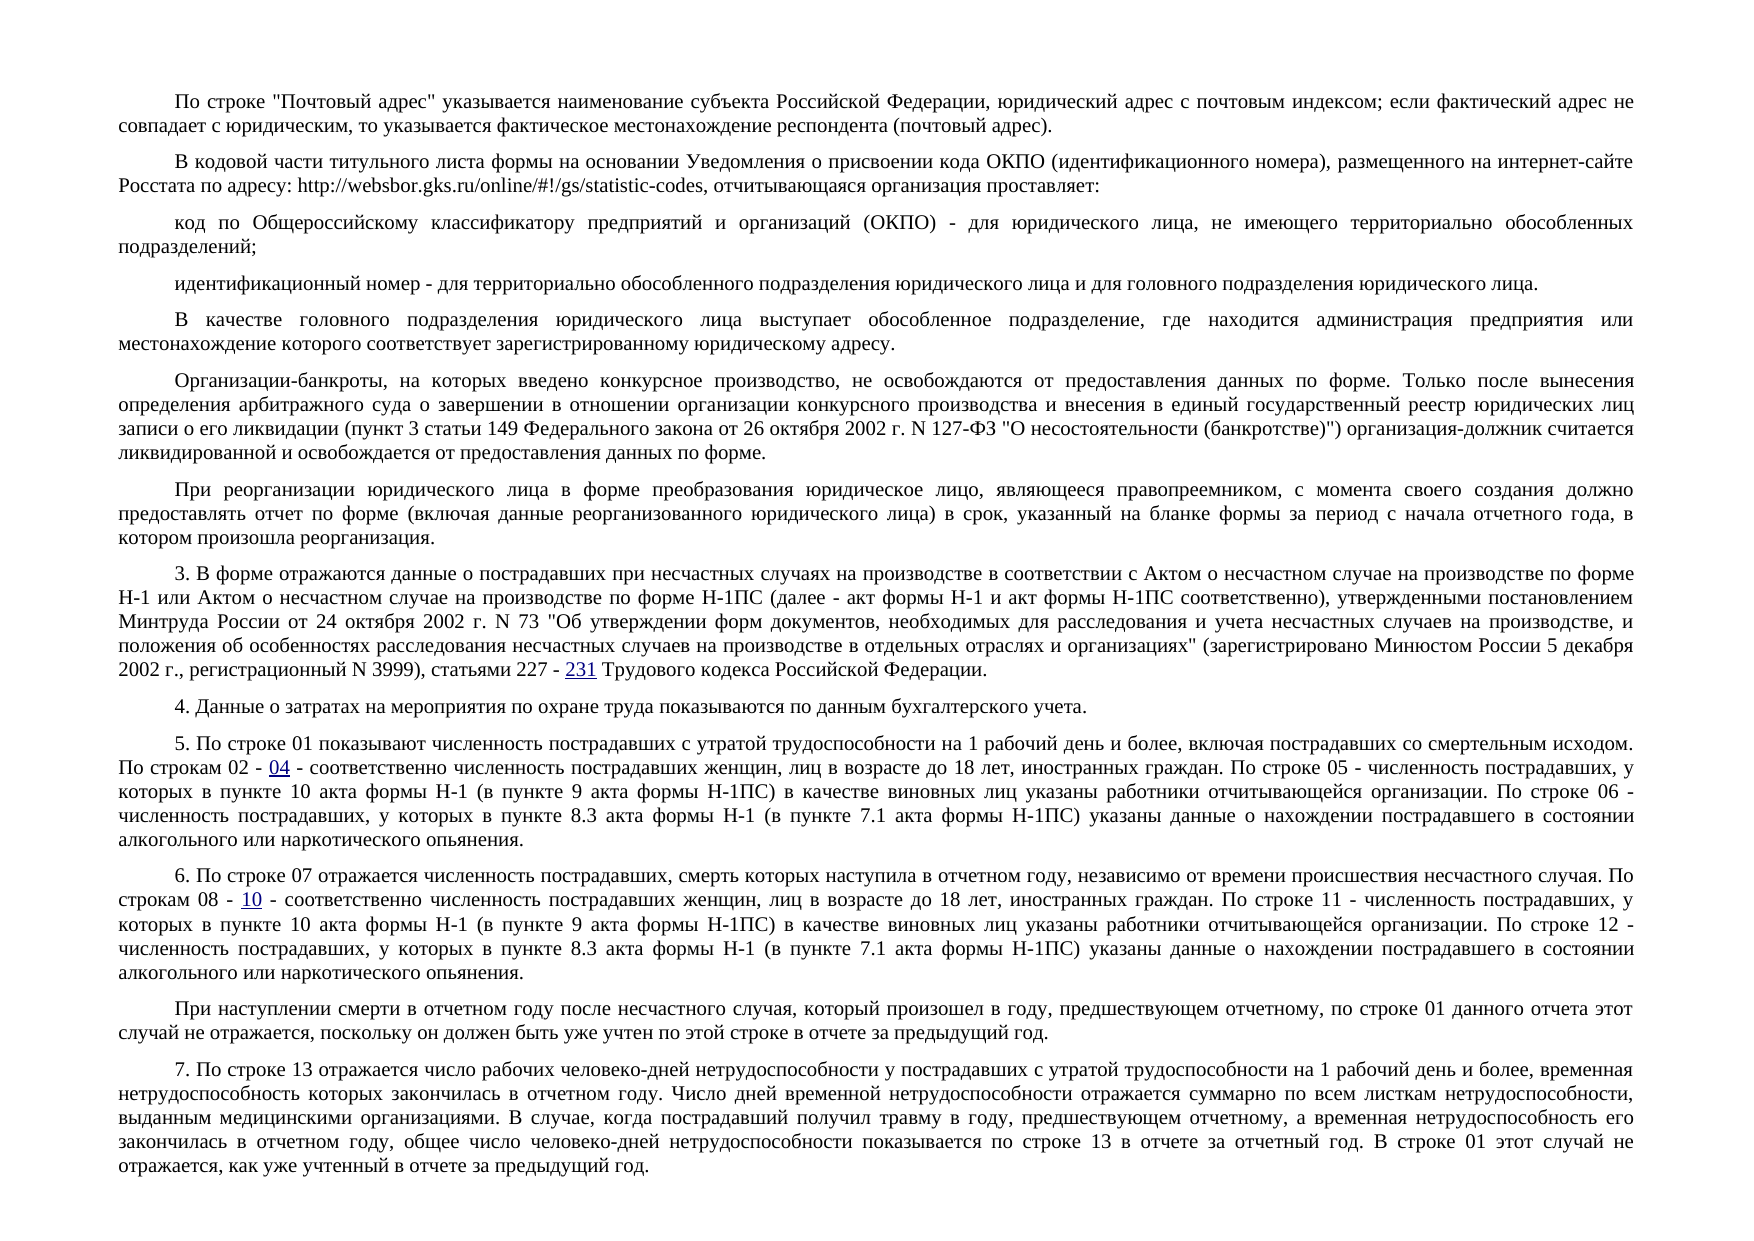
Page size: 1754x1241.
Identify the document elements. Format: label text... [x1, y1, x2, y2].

text 3. В форме отражаются данные о пострадавших при несчастных случаях на производстве в соответствии с Актом о несчастном случае на производстве по форме Н-1 или Актом о несчастном случае на производстве по форме Н-1ПС (далее - акт формы Н-1 и акт формы Н-1ПС соответственно), утвержденными постановлением Минтруда России от 24 октября 2002 г. N 73 "Об утверждении форм документов, необходимых для расследования и учета несчастных случаев на производстве, и положения об особенностях расследования несчастных случаев на производстве в отдельных отраслях и организациях" (зарегистрировано Минюстом России 5 декабря 2002 г., регистрационный N 3999), статьями 227 - 231 Трудового кодекса Российской Федерации. [118, 561, 1636, 681]
text 6. По строке 07 отражается численность пострадавших, смерть которых наступила в отчетном году, независимо от времени происшествия несчастного случая. По строкам 08 - 10 - соответственно численность пострадавших женщин, лиц в возрасте до 18 лет, иностранных граждан. По строке 11 - численность пострадавших, у которых в пункте 10 акта формы Н-1 (в пункте 9 акта формы Н-1ПС) в качестве виновных лиц указаны работники отчитывающейся организации. По строке 12 - численность пострадавших, у которых в пункте 8.3 акта формы Н-1 (в пункте 7.1 акта формы Н-1ПС) указаны данные о нахождении пострадавшего в состоянии алкогольного или наркотического опьянения. [118, 863, 1636, 984]
text В качестве головного подразделения юридического лица выступает обособленное подразделение, где находится администрация предприятия или местонахождение которого соответствует зарегистрированному юридическому адресу. [118, 307, 1636, 355]
text идентификационный номер - для территориально обособленного подразделения юридического лица и для головного подразделения юридического лица. [118, 271, 1636, 294]
text При реорганизации юридического лица в форме преобразования юридическое лицо, являющееся правопреемником, с момента своего создания должно предоставлять отчет по форме (включая данные реорганизованного юридического лица) в срок, указанный на бланке формы за период с начала отчетного года, в котором произошла реорганизация. [118, 476, 1636, 549]
text 4. Данные о затратах на мероприятия по охране труда показываются по данным бухгалтерского учета. [118, 694, 1636, 718]
text Организации-банкроты, на которых введено конкурсное производство, не освобождаются от предоставления данных по форме. Только после вынесения определения арбитражного суда о завершении в отношении организации конкурсного производства и внесения в единый государственный реестр юридических лиц записи о его ликвидации (пункт 3 статьи 149 Федерального закона от 26 октября 2002 г. N 127-ФЗ "О несостоятельности (банкротстве)") организация-должник считается ликвидированной и освобождается от предоставления данных по форме. [118, 368, 1636, 464]
text код по Общероссийскому классификатору предприятий и организаций (ОКПО) - для юридического лица, не имеющего территориально обособленных подразделений; [118, 210, 1636, 258]
text 7. По строке 13 отражается число рабочих человеко-дней нетрудоспособности у пострадавших с утратой трудоспособности на 1 рабочий день и более, временная нетрудоспособность которых закончилась в отчетном году. Число дней временной нетрудоспособности отражается суммарно по всем листкам нетрудоспособности, выданным медицинскими организациями. В случае, когда пострадавший получил травму в году, предшествующем отчетному, а временная нетрудоспособность его закончилась в отчетном году, общее число человеко-дней нетрудоспособности показывается по строке 13 в отчете за отчетный год. В строке 01 этот случай не отражается, как уже учтенный в отчете за предыдущий год. [118, 1057, 1636, 1177]
text При наступлении смерти в отчетном году после несчастного случая, который произошел в году, предшествующем отчетному, по строке 01 данного отчета этот случай не отражается, поскольку он должен быть уже учтен по этой строке в отчете за предыдущий год. [118, 996, 1636, 1044]
text По строке "Почтовый адрес" указывается наименование субъекта Российской Федерации, юридический адрес с почтовым индексом; если фактический адрес не совпадает с юридическим, то указывается фактическое местонахождение респондента (почтовый адрес). [118, 89, 1636, 137]
text 5. По строке 01 показывают численность пострадавших с утратой трудоспособности на 1 рабочий день и более, включая пострадавших со смертельным исходом. По строкам 02 - 04 - соответственно численность пострадавших женщин, лиц в возрасте до 18 лет, иностранных граждан. По строке 05 - численность пострадавших, у которых в пункте 10 акта формы Н-1 (в пункте 9 акта формы Н-1ПС) в качестве виновных лиц указаны работники отчитывающейся организации. По строке 06 - численность пострадавших, у которых в пункте 8.3 акта формы Н-1 (в пункте 7.1 акта формы Н-1ПС) указаны данные о нахождении пострадавшего в состоянии алкогольного или наркотического опьянения. [118, 731, 1636, 851]
text В кодовой части титульного листа формы на основании Уведомления о присвоении кода ОКПО (идентификационного номера), размещенного на интернет-сайте Росстата по адресу: http://websbor.gks.ru/online/#!/gs/statistic-codes, отчитывающаяся организация проставляет: [118, 149, 1636, 197]
